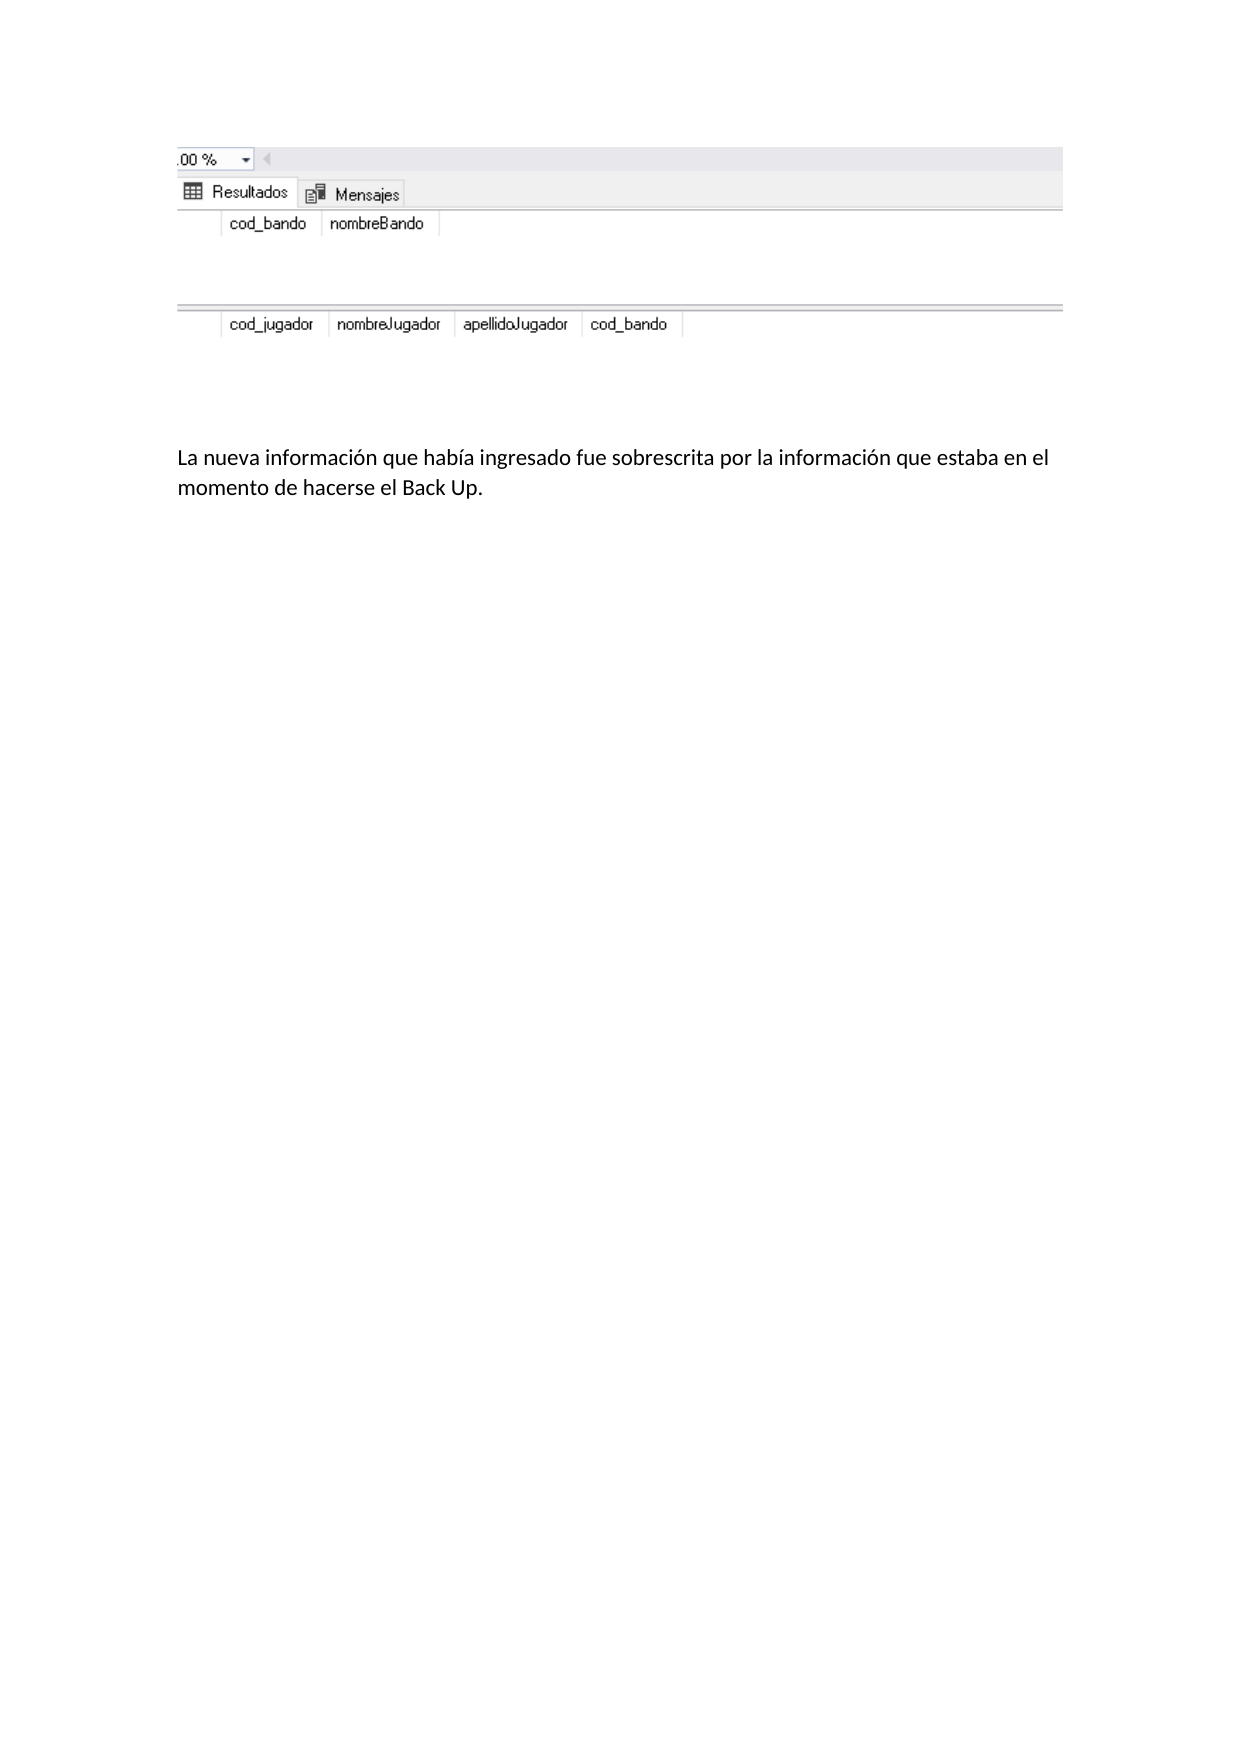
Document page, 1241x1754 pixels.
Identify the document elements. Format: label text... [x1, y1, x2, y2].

text La nueva información que había ingresado fue sobrescrita por la información que estaba en el momento de hacerse el Back Up. [177, 443, 1063, 502]
picture [177, 147, 1063, 425]
